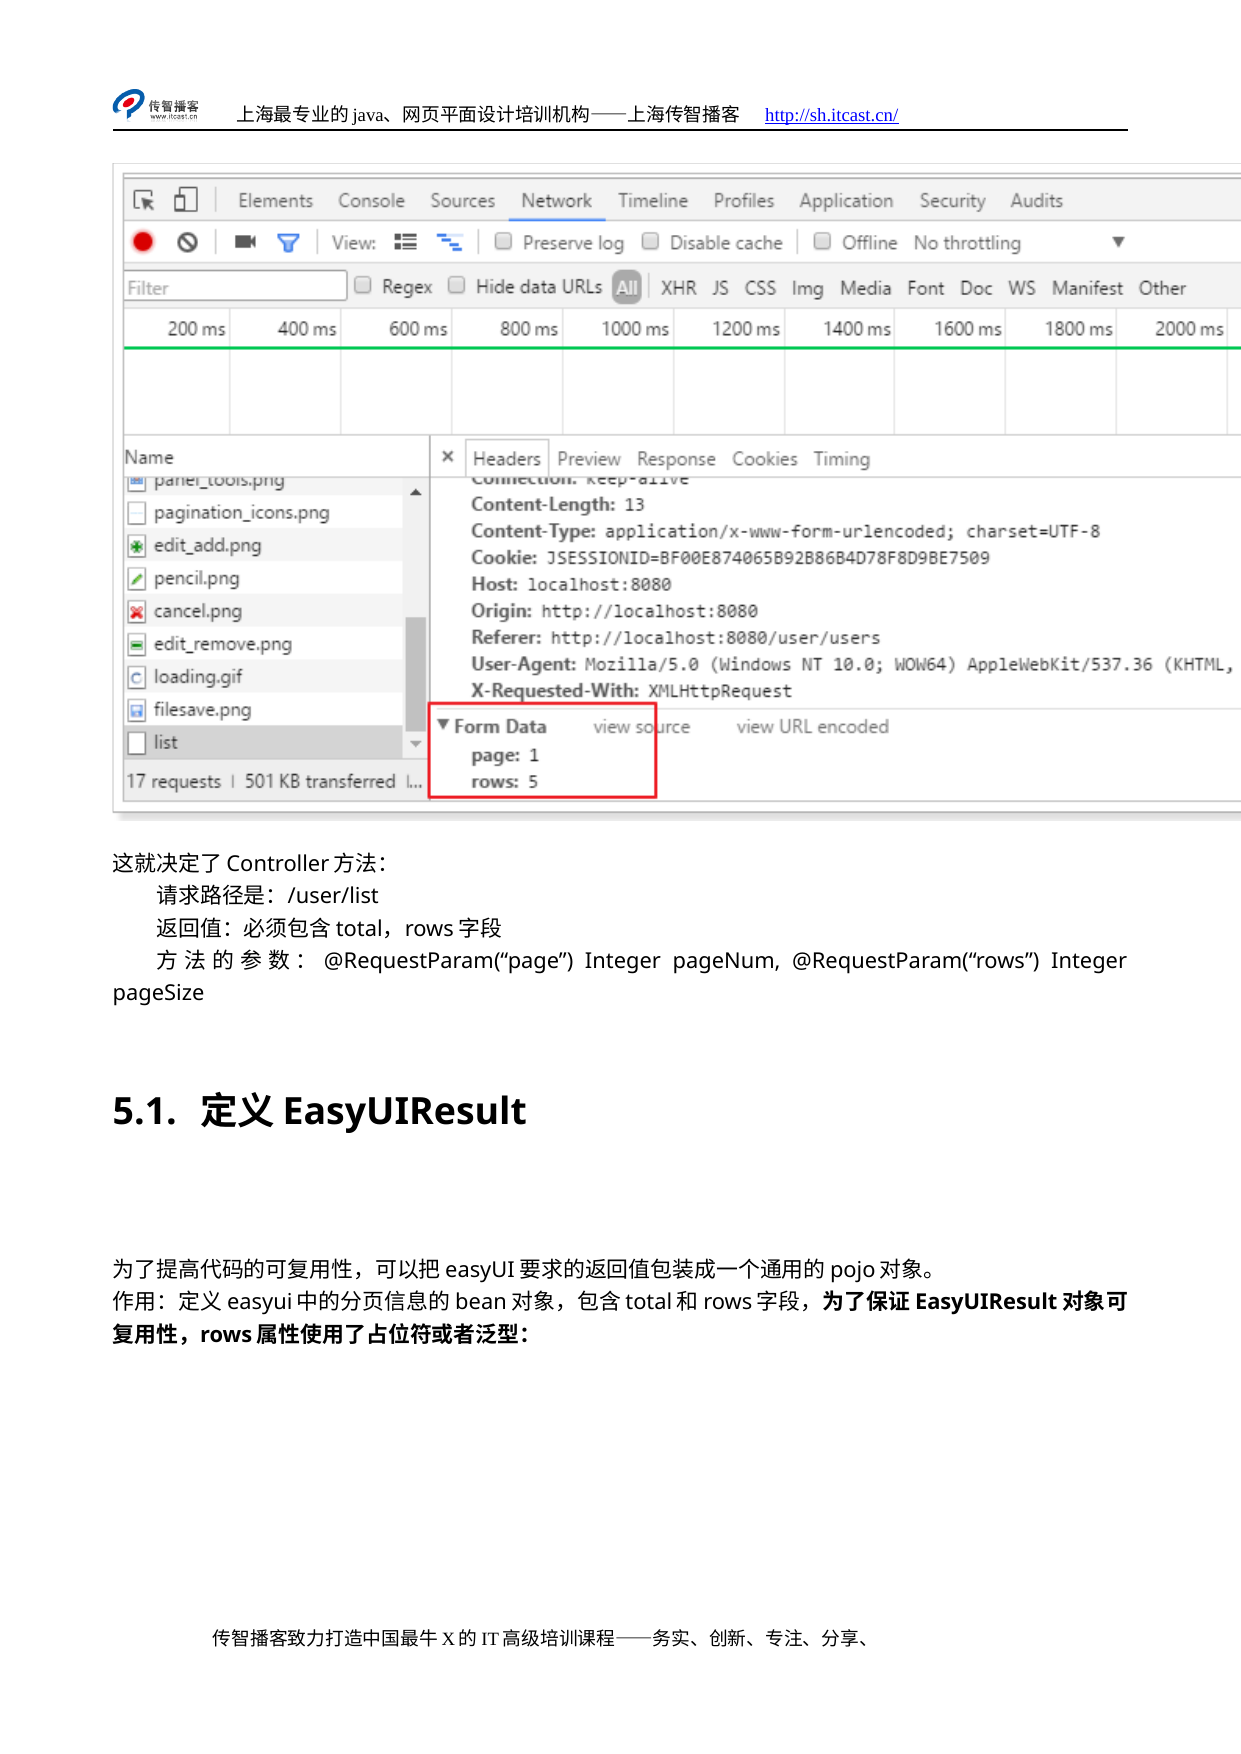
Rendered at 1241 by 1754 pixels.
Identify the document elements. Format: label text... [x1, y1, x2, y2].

text 这就决定了Controller方法： [112, 846, 1128, 878]
picture [112, 163, 1241, 821]
text 方法的参数：@RequestParam(“page”) Integer pageNum, @RequestParam(“rows”) Integer pageSize [112, 943, 1128, 1008]
picture [112, 88, 199, 122]
subtitle 定义EasyUIResult [112, 1076, 1128, 1141]
text 作用：定义easyui中的分页信息的bean对象，包含total和rows字段，为了保证EasyUIResult对象可复用性，rows属性使用了占位符或者泛型： [112, 1284, 1128, 1349]
text 请求路径是：/user/list [112, 878, 1128, 911]
text 返回值：必须包含total，rows字段 [112, 911, 1128, 943]
text 为了提高代码的可复用性，可以把easyUI要求的返回值包装成一个通用的pojo对象。 [112, 1252, 1128, 1284]
